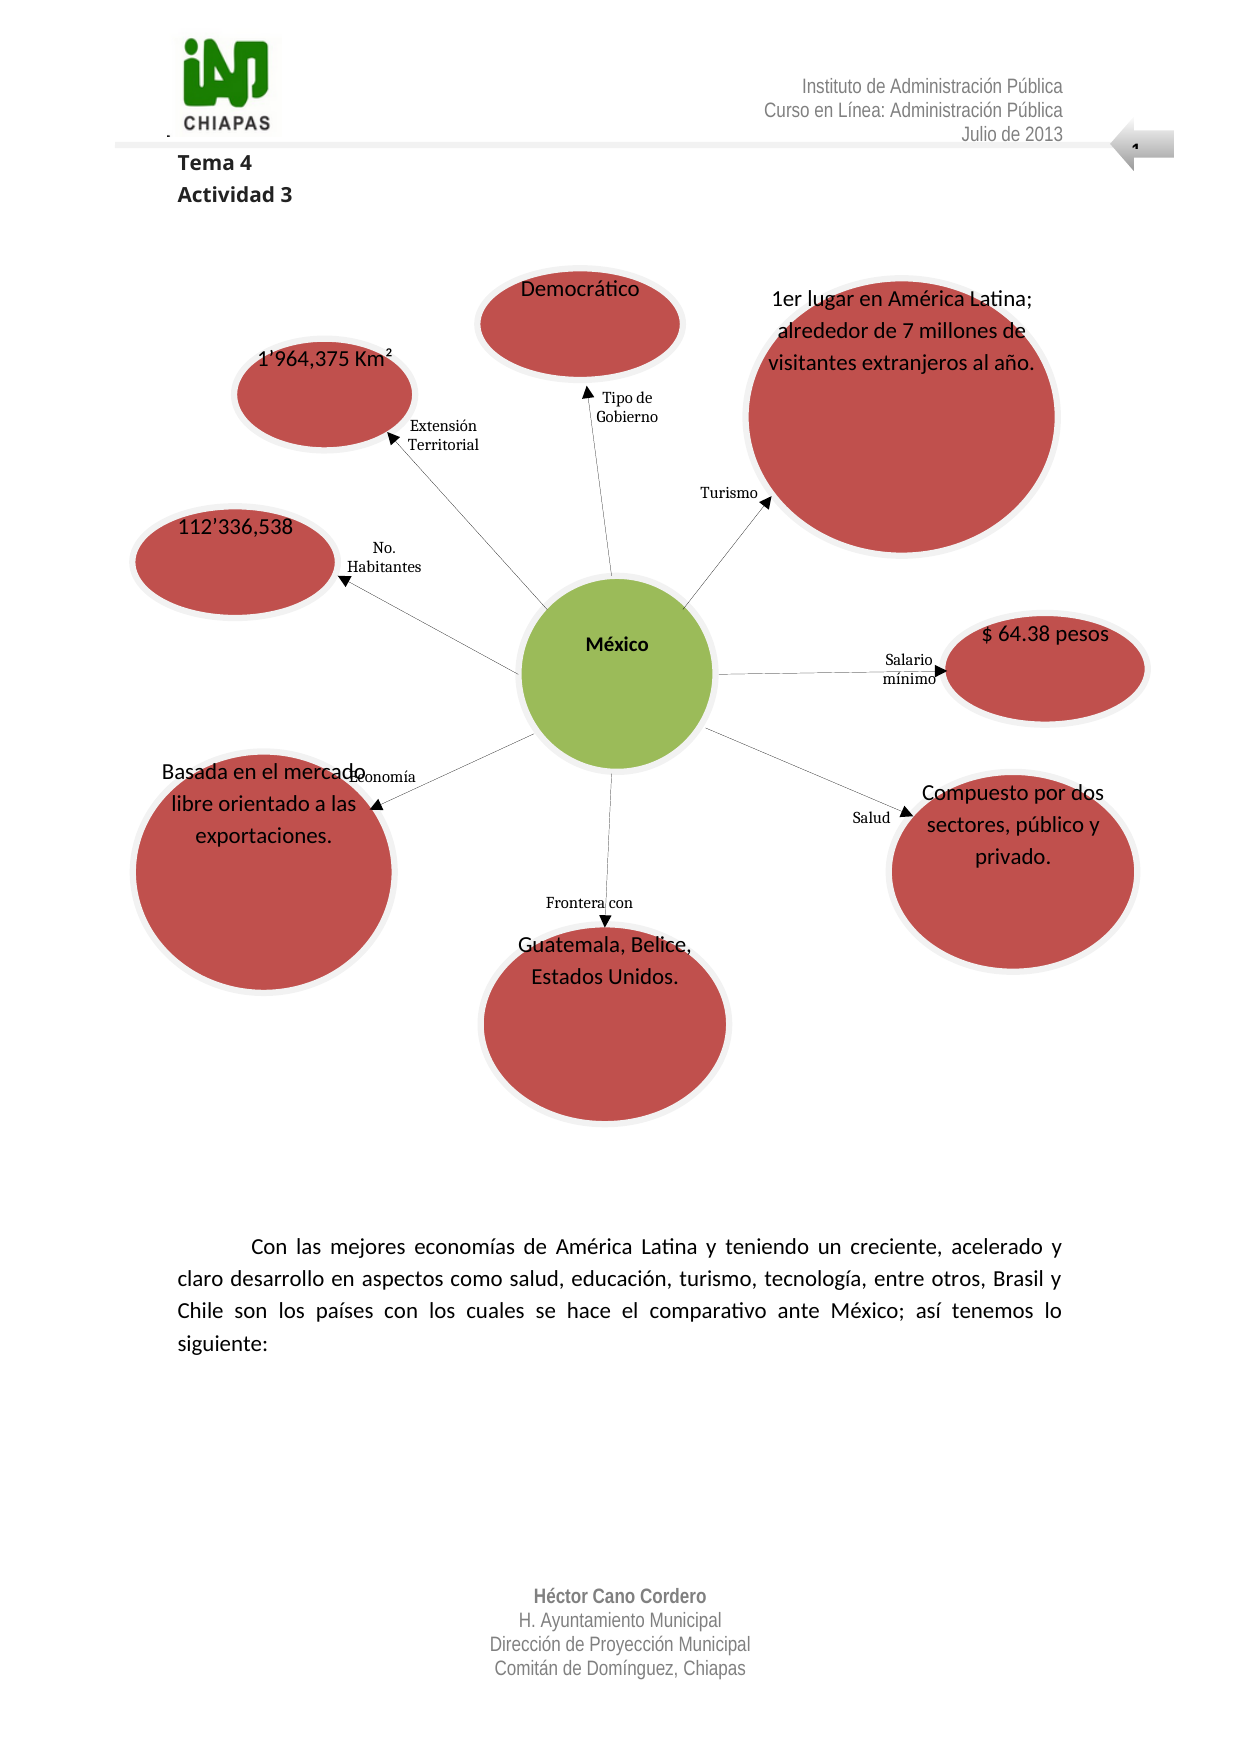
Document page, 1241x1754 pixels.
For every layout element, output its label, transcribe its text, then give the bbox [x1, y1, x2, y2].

picture [167, 24, 282, 137]
text Tema 4 [177, 148, 1063, 176]
text Con las mejores economías de América Latina y teniendo un creciente, acelerado y claro desarrollo en aspectos como salud, educación, turismo, tecnología, entre otros, Brasil y Chile son los países con los cuales se hace el comparativo ante México; así tenemos lo siguiente: [177, 1232, 1063, 1357]
text Actividad 3 [177, 180, 1063, 209]
